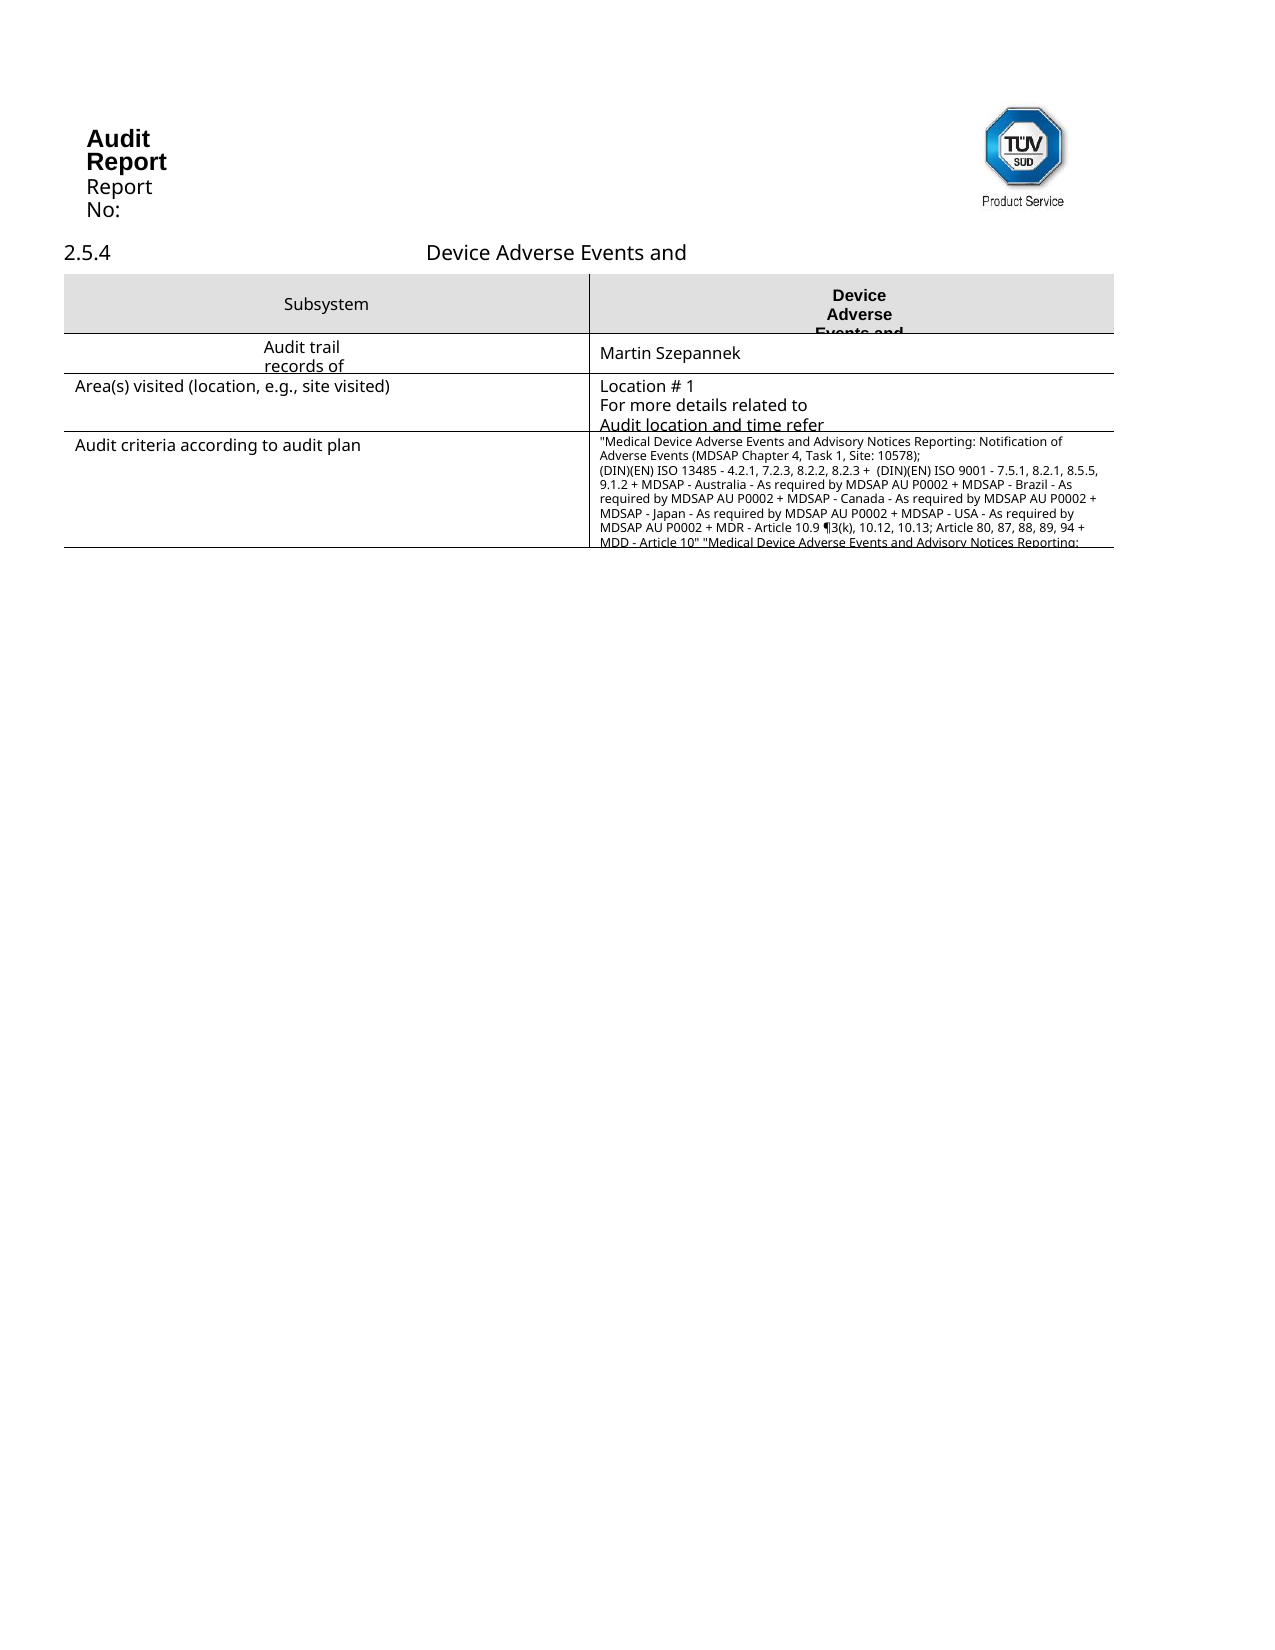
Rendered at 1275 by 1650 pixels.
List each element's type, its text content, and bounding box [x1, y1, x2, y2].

picture [973, 102, 1071, 211]
table_cell Area(s) visited (location, e.g., site visited) [64, 374, 589, 431]
table_cell Audit trail records of [64, 334, 589, 372]
table_header Subsystem [64, 274, 589, 333]
table_cell Location # 1 For more details related to Audit location and time refer to chapter 2.2 of this report. [590, 374, 1114, 431]
table_header Audit Report Report No: 0713308726 Version 1 [64, 103, 764, 218]
table_cell Martin Szepannek [590, 334, 1114, 372]
table_cell 2.5.4 [64, 218, 414, 272]
table_header Device Adverse Events and Advisory Notices Reporting Post-Market Surveillance and Vigilance [590, 274, 1114, 333]
table_cell Device Adverse Events and Advisory Notices Reporting, PMS and Vigilance [414, 218, 764, 272]
table_header [764, 103, 1114, 272]
table_cell Audit criteria according to audit plan [64, 432, 589, 547]
